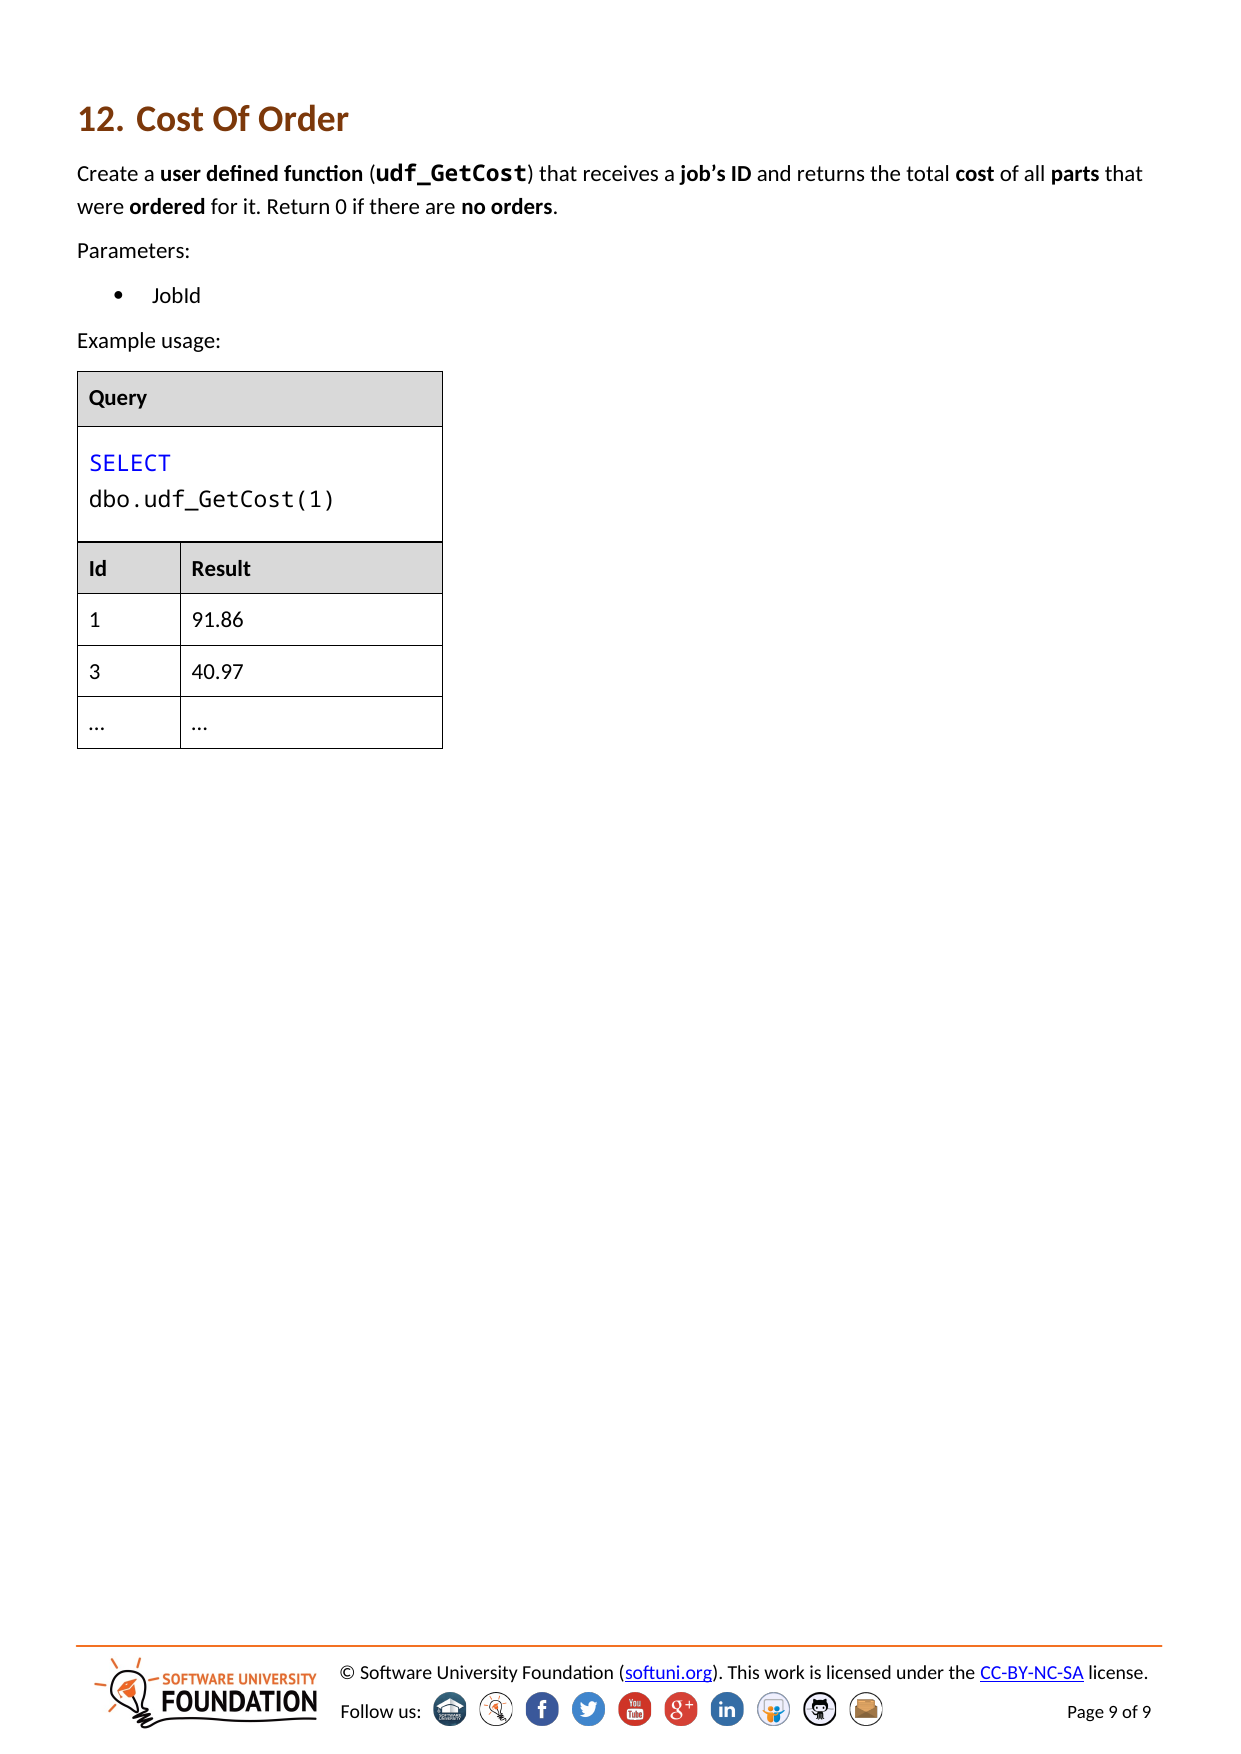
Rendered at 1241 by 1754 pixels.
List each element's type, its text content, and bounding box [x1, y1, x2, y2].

table_cell Id [78, 543, 180, 593]
table_cell 91.86 [181, 594, 442, 644]
table_cell … [181, 697, 442, 748]
table_cell 3 [78, 646, 180, 696]
picture [93, 1656, 317, 1729]
list JobId [114, 281, 1163, 309]
table_cell SELECT dbo.udf_GetCost(1) [78, 427, 442, 541]
picture [525, 1692, 559, 1726]
picture [618, 1692, 652, 1726]
table_cell 40.97 [181, 646, 442, 696]
text Example usage: [77, 326, 1163, 354]
table_cell Result [181, 543, 442, 593]
picture [572, 1692, 605, 1726]
picture [433, 1692, 467, 1726]
picture [849, 1692, 883, 1726]
picture [710, 1692, 744, 1726]
text Parameters: [77, 237, 1163, 264]
table_cell … [78, 697, 180, 748]
table_header Query [78, 372, 442, 426]
picture [803, 1692, 837, 1726]
picture [757, 1692, 790, 1726]
text Create a user defined function (udf_GetCost) that receives a job’s ID and returns the total cost of all parts that were ordered for it. Return 0 if there are no orders. [77, 156, 1163, 220]
subtitle Cost Of Order [77, 95, 1163, 141]
picture [664, 1692, 698, 1726]
picture [479, 1692, 513, 1726]
table_cell 1 [78, 594, 180, 644]
